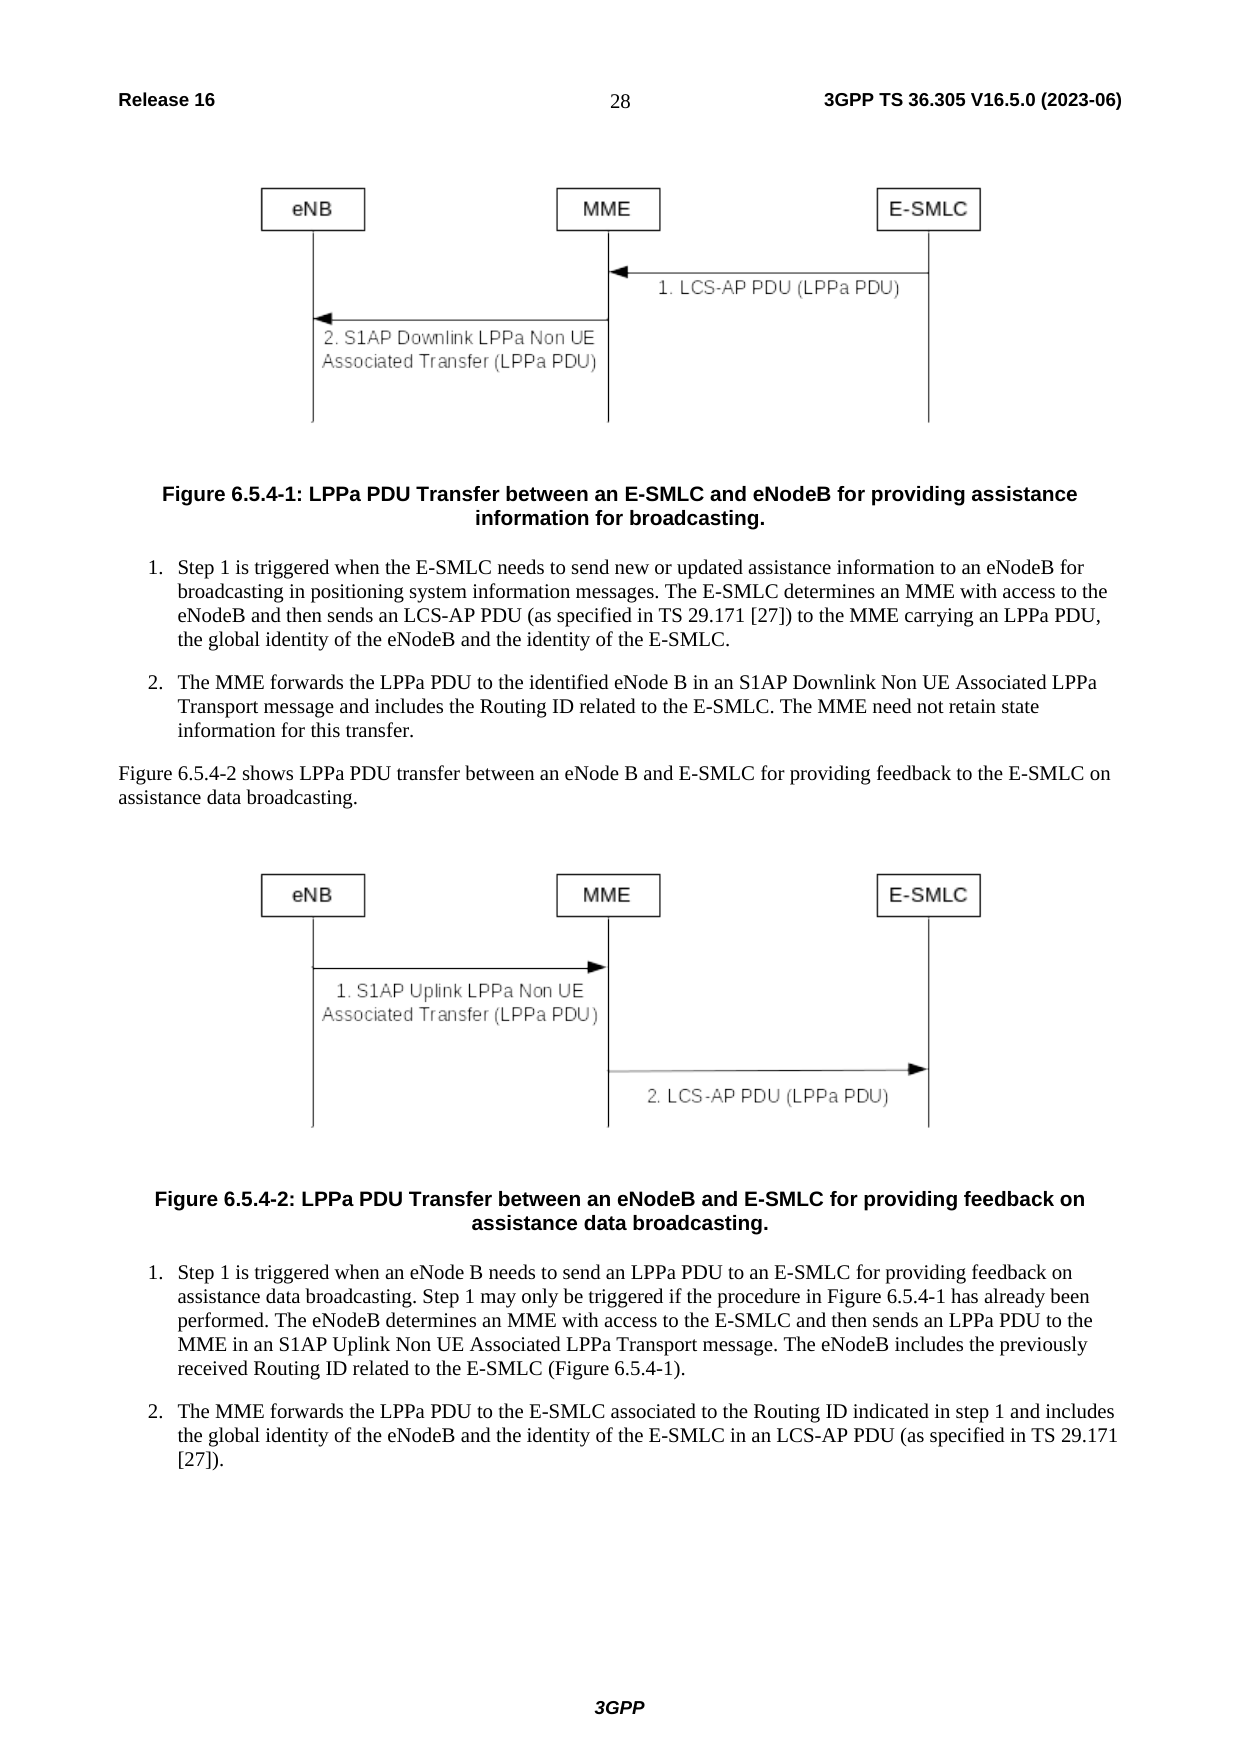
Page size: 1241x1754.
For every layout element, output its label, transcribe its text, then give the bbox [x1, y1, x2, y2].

text 2. The MME forwards the LPPa PDU to the identified eNode B in an S1AP Downlink Non UE Associated LPPa Transport message and includes the Routing ID related to the E-SMLC. The MME need not retain state information for this transfer. [148, 670, 1122, 742]
text 2. The MME forwards the LPPa PDU to the E-SMLC associated to the Routing ID indicated in step 1 and includes the global identity of the eNodeB and the identity of the E-SMLC in an LCS-AP PDU (as specified in TS 29.171 [27]). [148, 1399, 1122, 1471]
text 1. Step 1 is triggered when an eNode B needs to send an LPPa PDU to an E-SMLC for providing feedback on assistance data broadcasting. Step 1 may only be triggered if the procedure in Figure 6.5.4-1 has already been performed. The eNodeB determines an MME with access to the E-SMLC and then sends an LPPa PDU to the MME in an S1AP Uplink Non UE Associated LPPa Transport message. The eNodeB includes the previously received Routing ID related to the E-SMLC (Figure 6.5.4-1). [148, 1260, 1122, 1380]
text Figure 6.5.4-2 shows LPPa PDU transfer between an eNode B and E-SMLC for providing feedback to the E-SMLC on assistance data broadcasting. [118, 761, 1122, 809]
text Figure 6.5.4-1: LPPa PDU Transfer between an E-SMLC and eNodeB for providing assistance information for broadcasting. [118, 482, 1122, 530]
text 1. Step 1 is triggered when the E-SMLC needs to send new or updated assistance information to an eNodeB for broadcasting in positioning system information messages. The E-SMLC determines an MME with access to the eNodeB and then sends an LCS-AP PDU (as specified in TS 29.171 [27]) to the MME carrying an LPPa PDU, the global identity of the eNodeB and the identity of the E-SMLC. [148, 555, 1122, 651]
text Figure 6.5.4-2: LPPa PDU Transfer between an eNodeB and E-SMLC for providing feedback on assistance data broadcasting. [118, 1187, 1122, 1235]
